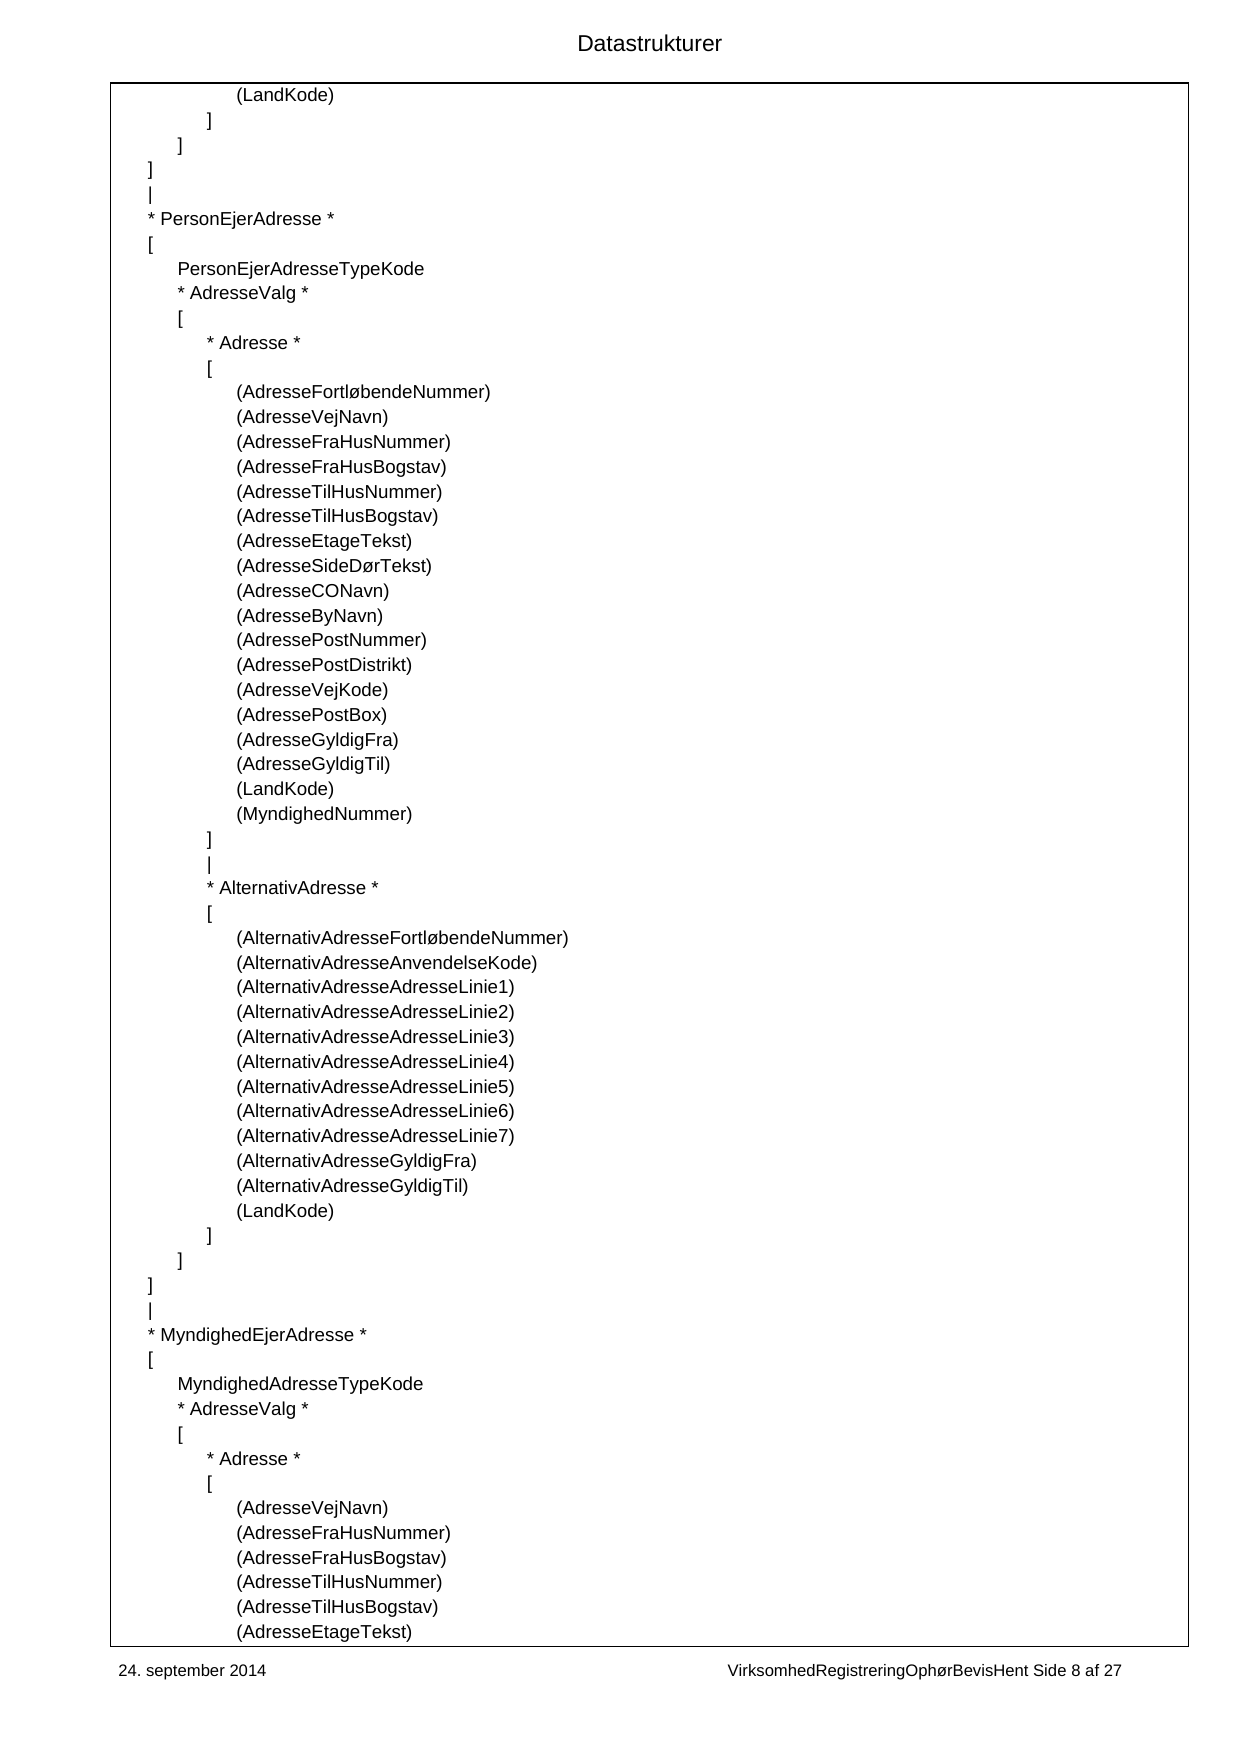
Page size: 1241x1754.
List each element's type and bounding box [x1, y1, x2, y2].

table_cell [111, 84, 1188, 1646]
